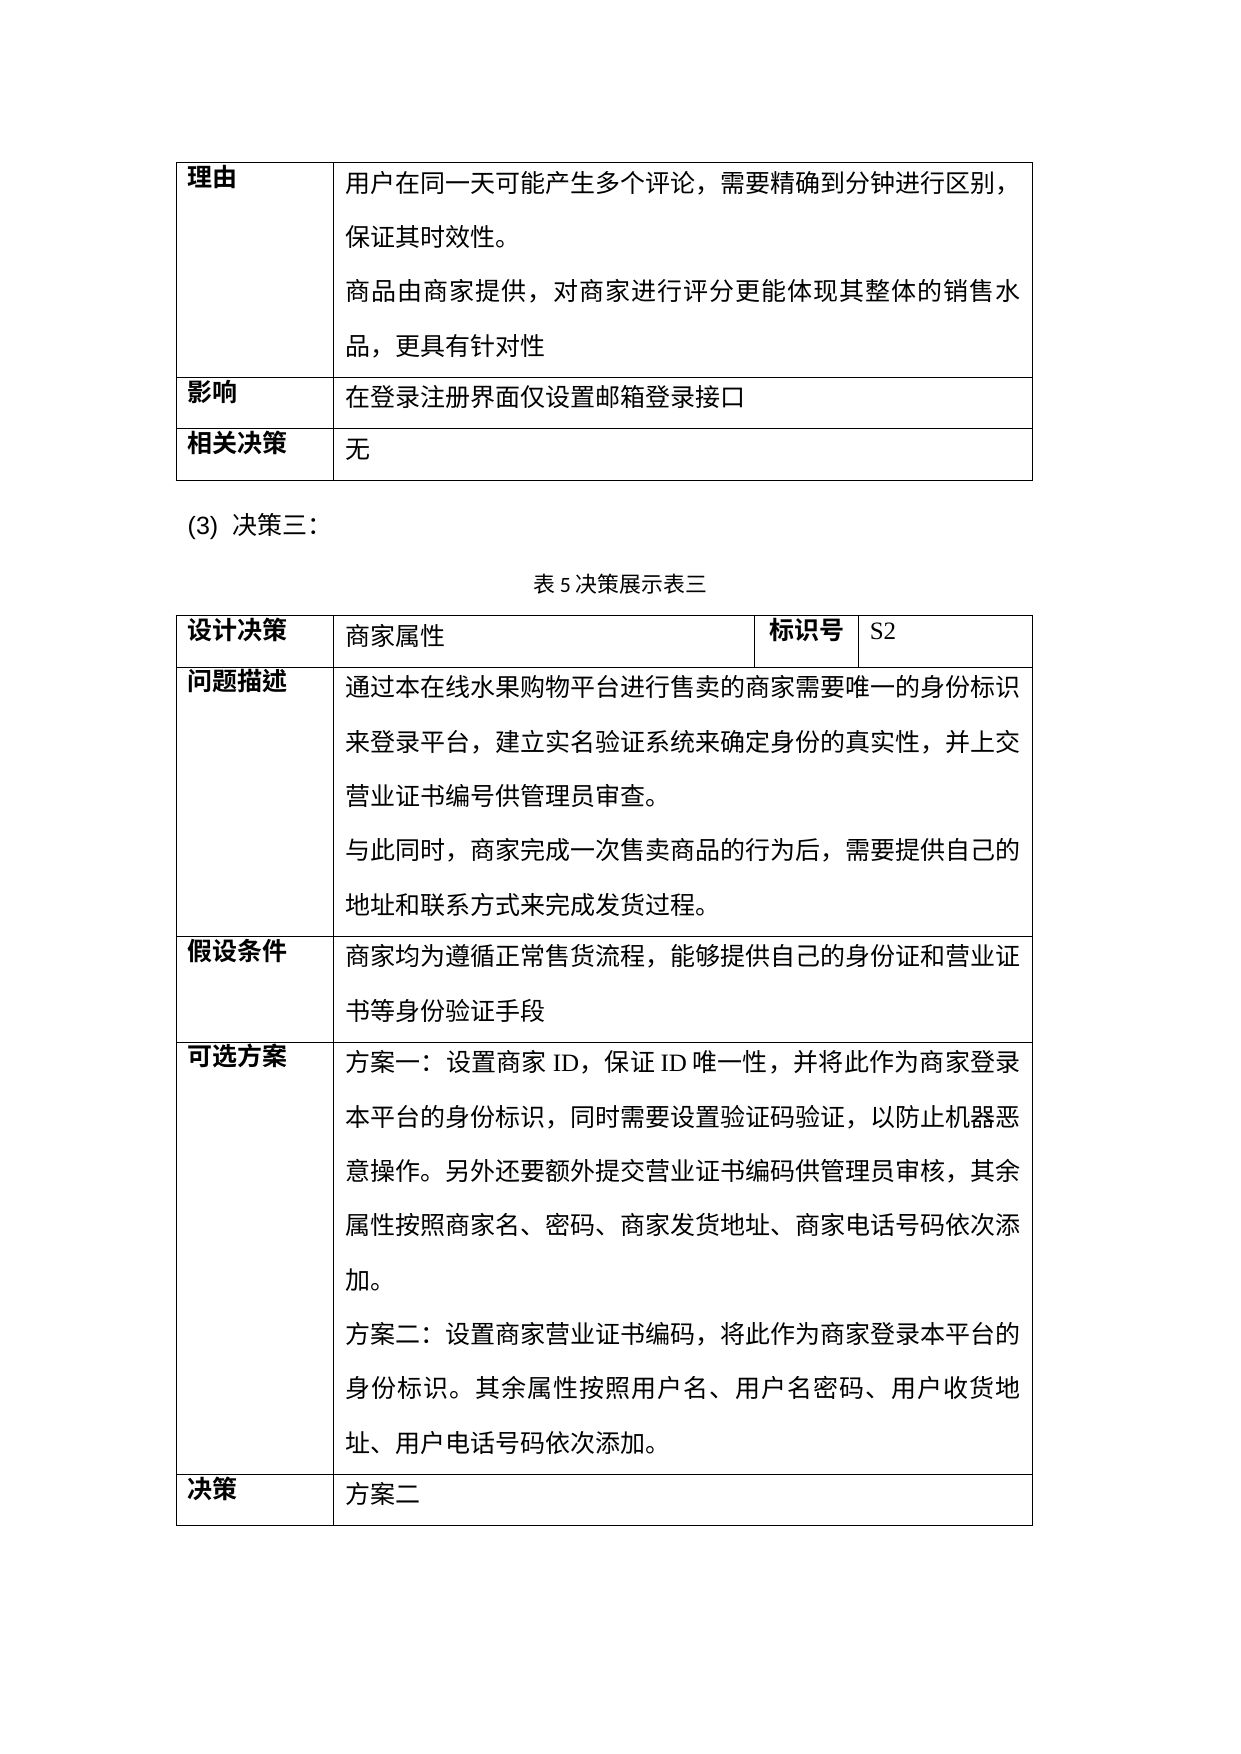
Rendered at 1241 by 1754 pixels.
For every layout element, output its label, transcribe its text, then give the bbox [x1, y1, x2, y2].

table_header S2 [859, 616, 1032, 667]
text 表5 决策展示表三 [187, 567, 1053, 599]
table_cell 问题描述 [177, 668, 333, 936]
table_cell 通过本在线水果购物平台进行售卖的商家需要唯一的身份标识来登录平台，建立实名验证系统来确定身份的真实性，并上交营业证书编号供管理员审查。 与此同时，商家完成一次售卖商品的行为后，需要提供自己的地址和联系方式来完成发货过程。 [334, 668, 1032, 936]
table_cell 相关决策 [177, 429, 333, 480]
table_cell 在登录注册界面仅设置邮箱登录接口 [334, 378, 1032, 428]
table_cell 影响 [177, 378, 333, 428]
table_cell 假设条件 [177, 937, 333, 1042]
table_cell 方案二 [334, 1475, 1032, 1525]
table_cell 理由 [177, 163, 333, 377]
table_header 标识号 [755, 616, 858, 667]
subtitle 决策三： [187, 491, 1053, 556]
table_cell 商家均为遵循正常售货流程，能够提供自己的身份证和营业证书等身份验证手段 [334, 937, 1032, 1042]
table_cell 决策 [177, 1475, 333, 1525]
table_header 商家属性 [334, 616, 754, 667]
table_cell 可选方案 [177, 1043, 333, 1474]
table_header 设计决策 [177, 616, 333, 667]
table_cell 用户在同一天可能产生多个评论，需要精确到分钟进行区别，保证其时效性。 商品由商家提供，对商家进行评分更能体现其整体的销售水品，更具有针对性 [334, 163, 1032, 377]
table_cell 无 [334, 429, 1032, 480]
